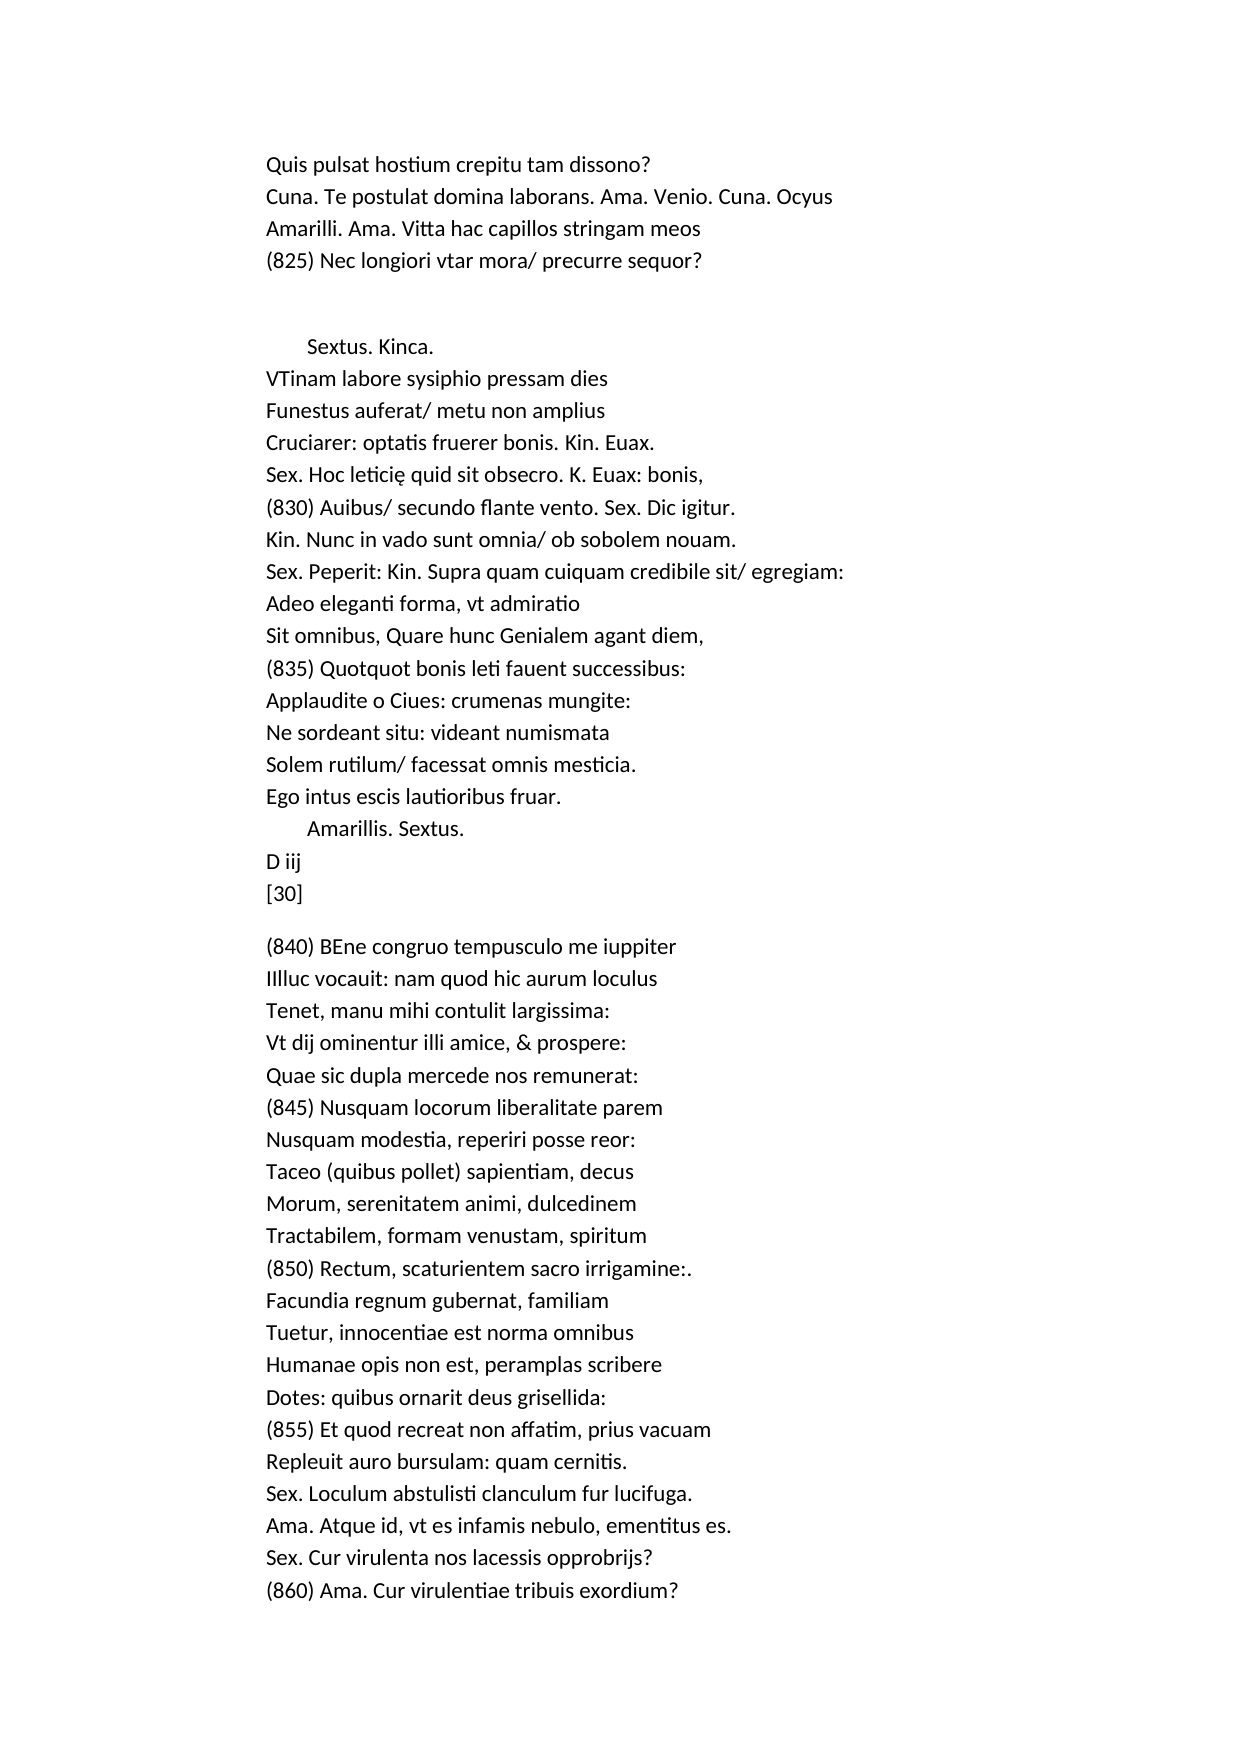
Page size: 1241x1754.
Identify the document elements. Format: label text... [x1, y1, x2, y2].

text Sextus. Kinca. VTinam labore sysiphio pressam dies Funestus auferat/ metu non amplius Cruciarer: optatis fruerer bonis. Kin. Euax. Sex. Hoc leticię quid sit obsecro. K. Euax: bonis, (830) Auibus/ secundo flante vento. Sex. Dic igitur. Kin. Nunc in vado sunt omnia/ ob sobolem nouam. Sex. Peperit: Kin. Supra quam cuiquam credibile sit/ egregiam: Adeo eleganti forma, vt admiratio Sit omnibus, Quare hunc Genialem agant diem, (835) Quotquot bonis leti fauent successibus: Applaudite o Ciues: crumenas mungite: Ne sordeant situ: videant numismata Solem rutilum/ facessat omnis mesticia. Ego intus escis lautioribus fruar. Amarillis. Sextus. D iij [30] [266, 299, 1090, 907]
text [266, 150, 1090, 274]
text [266, 932, 1090, 1604]
